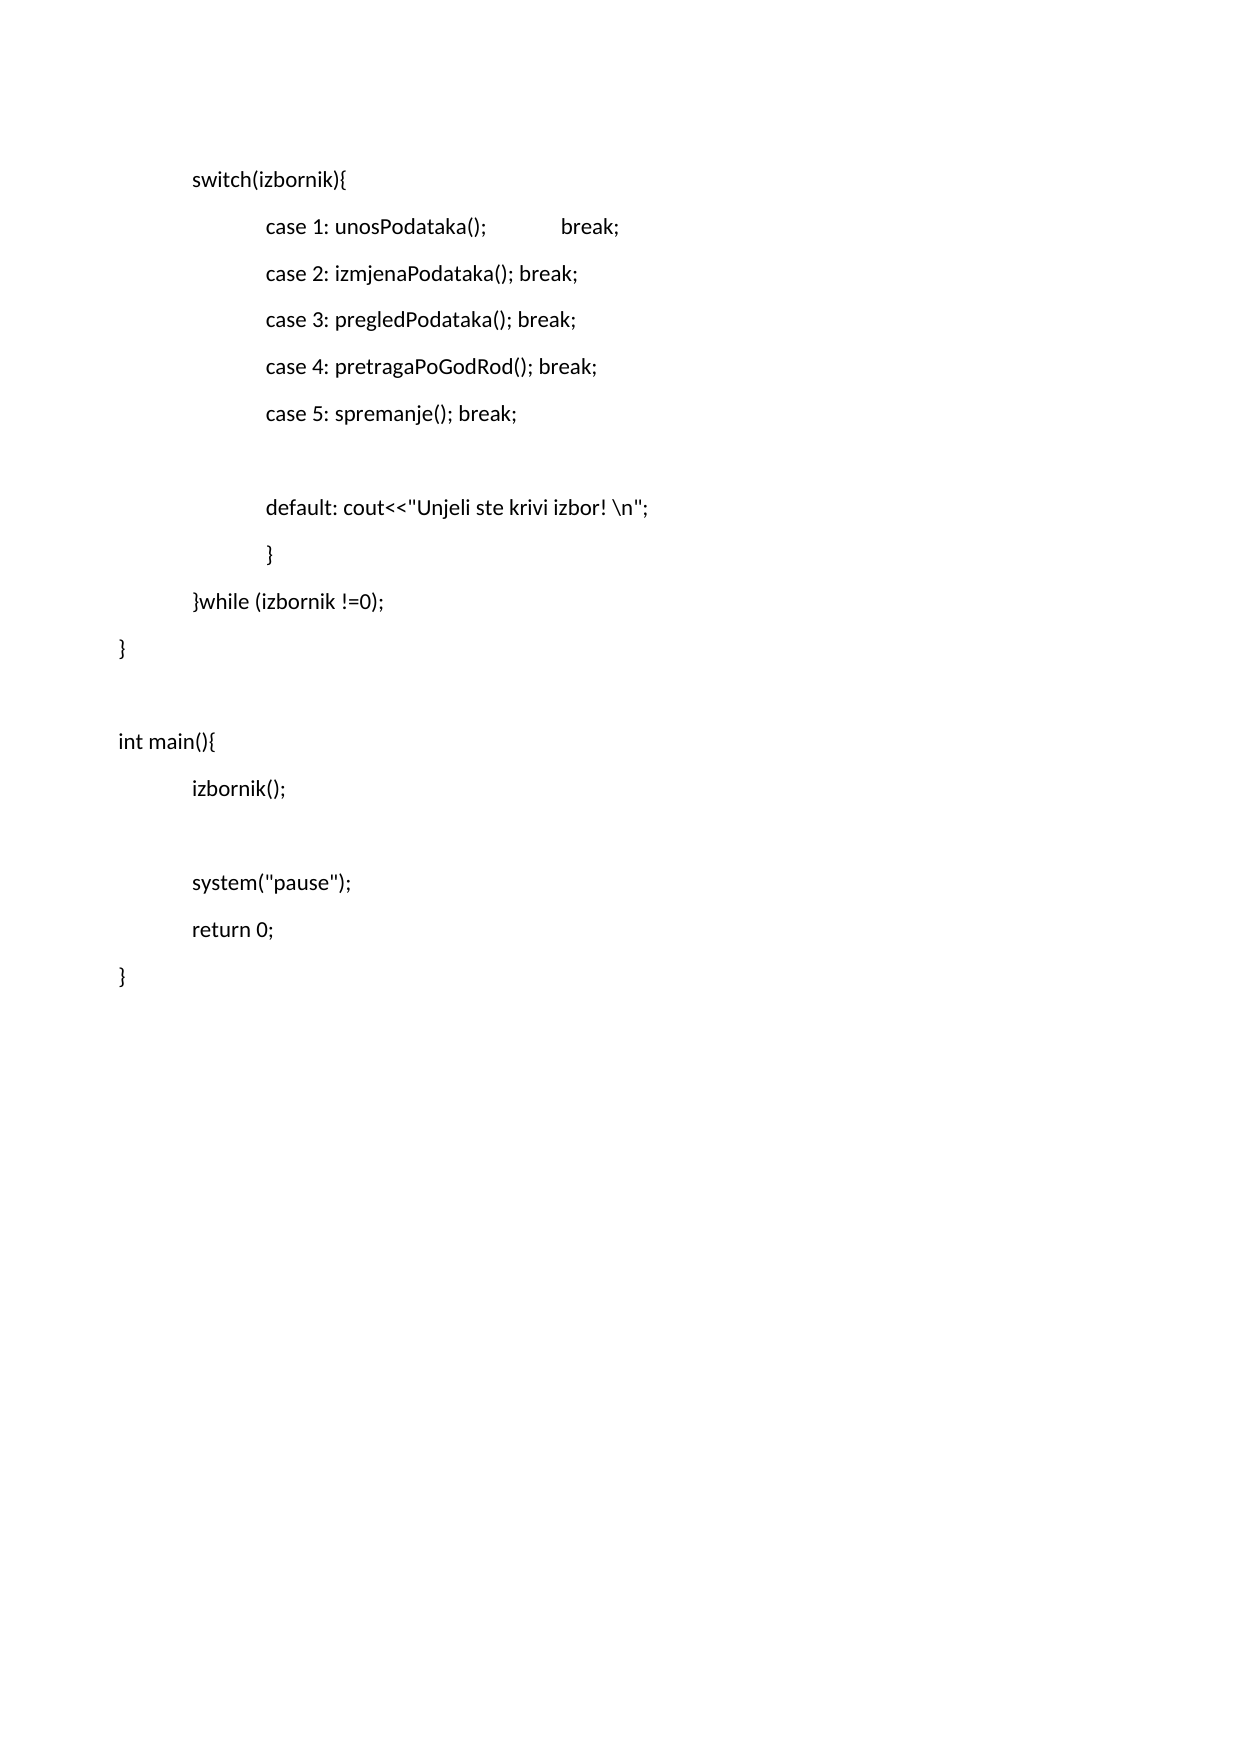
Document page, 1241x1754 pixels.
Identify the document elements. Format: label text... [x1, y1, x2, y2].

text izbornik(); [118, 774, 1122, 802]
text case 4: pretragaPoGodRod(); break; [118, 352, 1122, 381]
text case 1: unosPodataka(); break; [118, 212, 1122, 240]
text case 5: spremanje(); break; [118, 399, 1122, 427]
text return 0; [118, 915, 1122, 943]
text default: cout<<"Unjeli ste krivi izbor! \n"; [118, 493, 1122, 521]
text system("pause"); [118, 868, 1122, 896]
text case 2: izmjenaPodataka(); break; [118, 259, 1122, 287]
text } [118, 540, 1122, 568]
text } [118, 962, 1122, 990]
text } [118, 634, 1122, 662]
text case 3: pregledPodataka(); break; [118, 306, 1122, 334]
text int main(){ [118, 727, 1122, 756]
text }while (izbornik !=0); [118, 587, 1122, 615]
text switch(izbornik){ [118, 165, 1122, 193]
